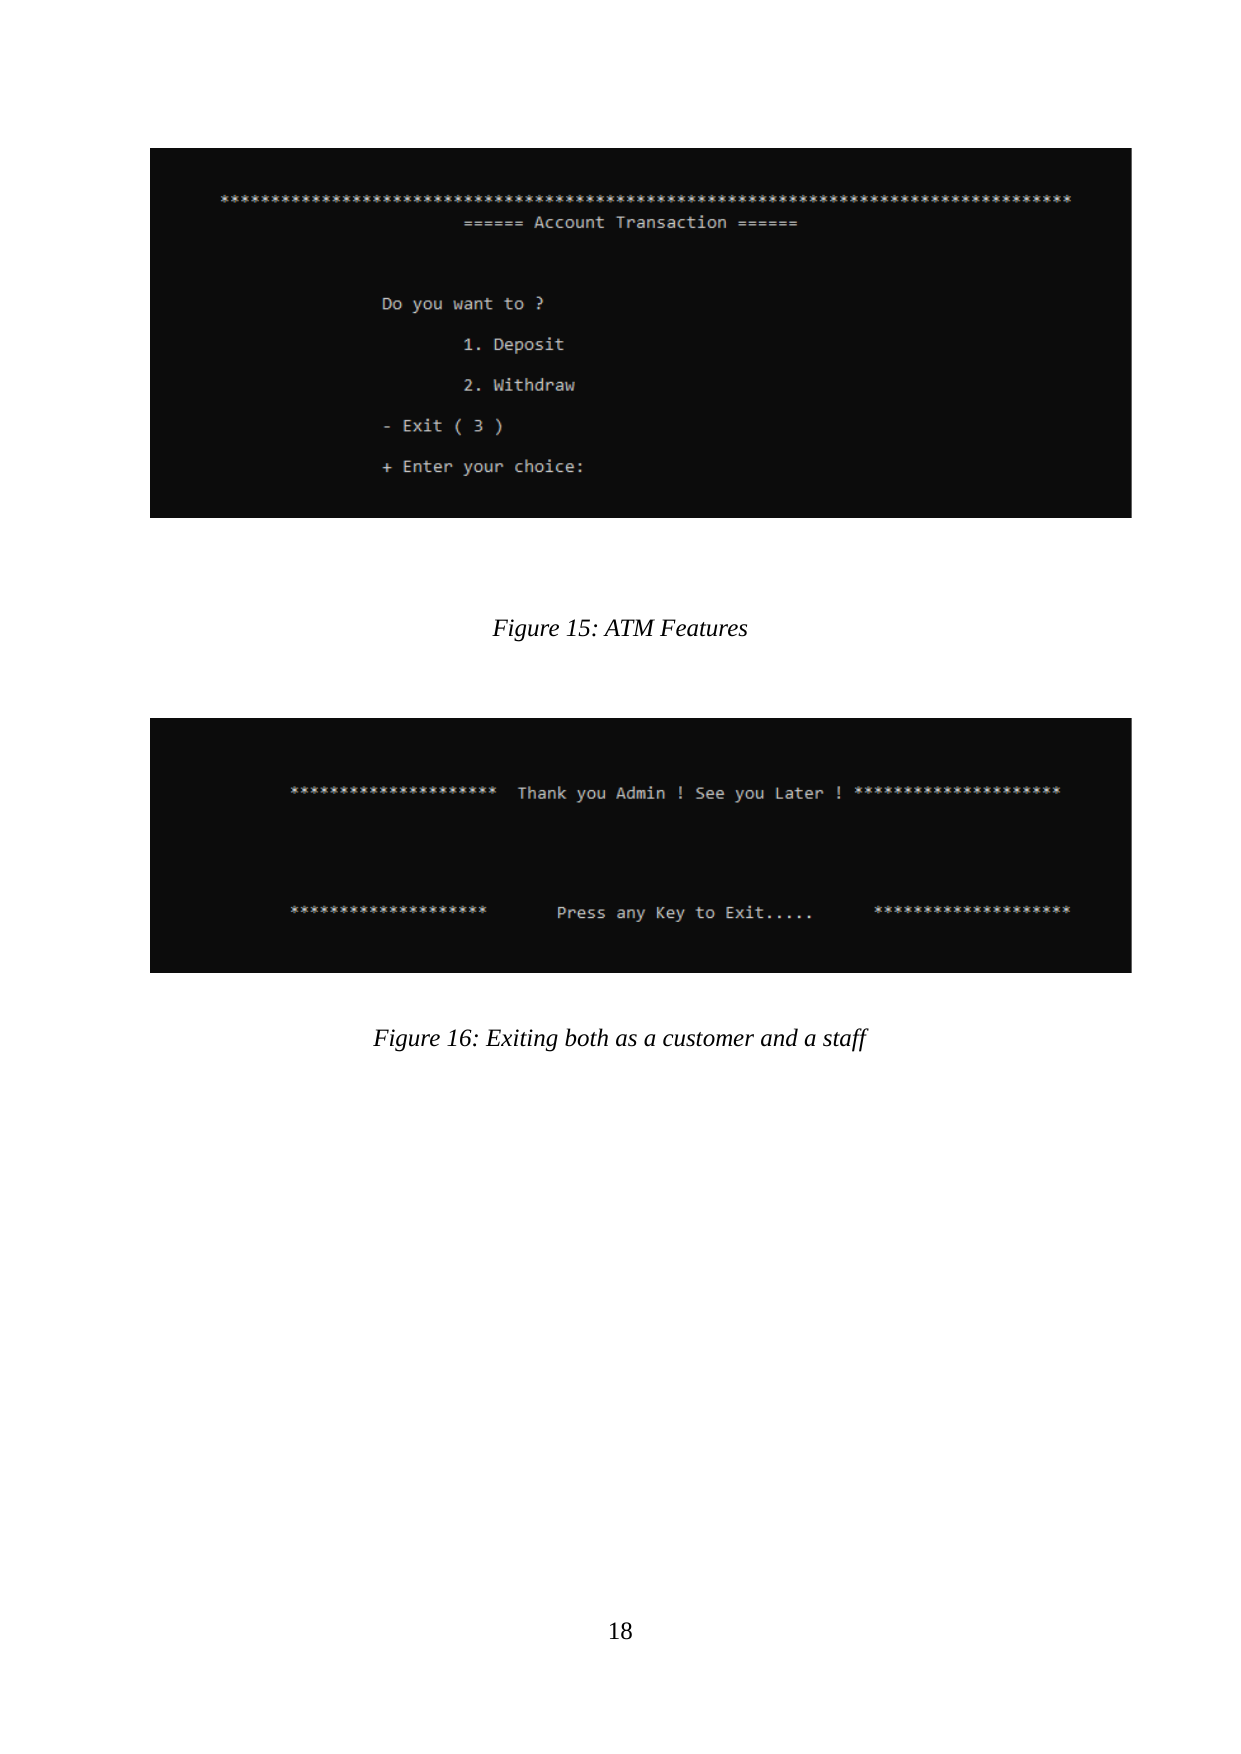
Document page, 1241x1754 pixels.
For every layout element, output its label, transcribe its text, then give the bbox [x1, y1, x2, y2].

picture [150, 718, 1132, 973]
text Figure 16: Exiting both as a customer and a staff [373, 1023, 1132, 1052]
text Figure 15: ATM Features [150, 613, 1090, 642]
picture [150, 148, 1132, 518]
